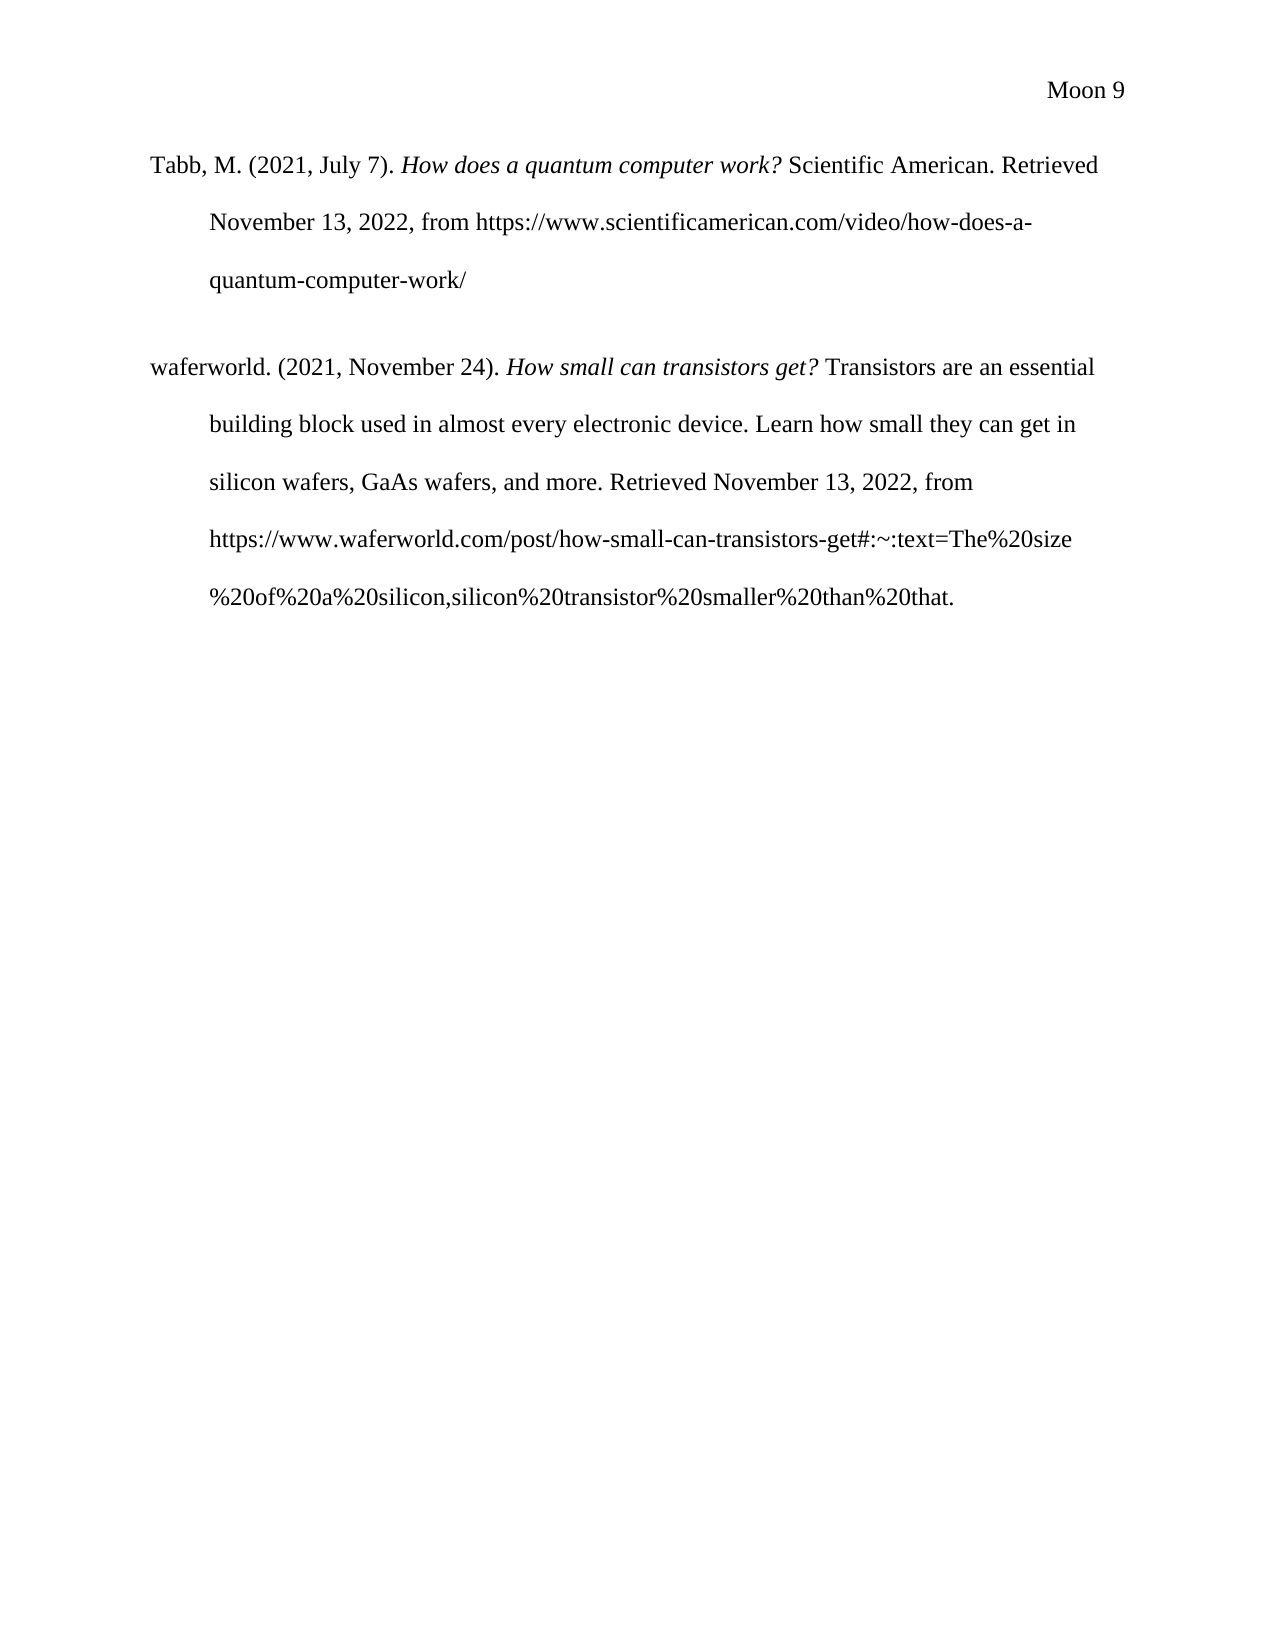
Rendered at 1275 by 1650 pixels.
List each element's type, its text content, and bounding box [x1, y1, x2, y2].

text waferworld. (2021, November 24). How small can transistors get? Transistors are an essential building block used in almost every electronic device. Learn how small they can get in silicon wafers, GaAs wafers, and more. Retrieved November 13, 2022, from https://www.waferworld.com/post/how-small-can-transistors-get#:~:text=The%20size%20of%20a%20silicon,silicon%20transistor%20smaller%20than%20that. [150, 352, 1125, 610]
text Tabb, M. (2021, July 7). How does a quantum computer work? Scientific American. Retrieved November 13, 2022, from https://www.scientificamerican.com/video/how-does-a-quantum-computer-work/ [150, 150, 1125, 294]
